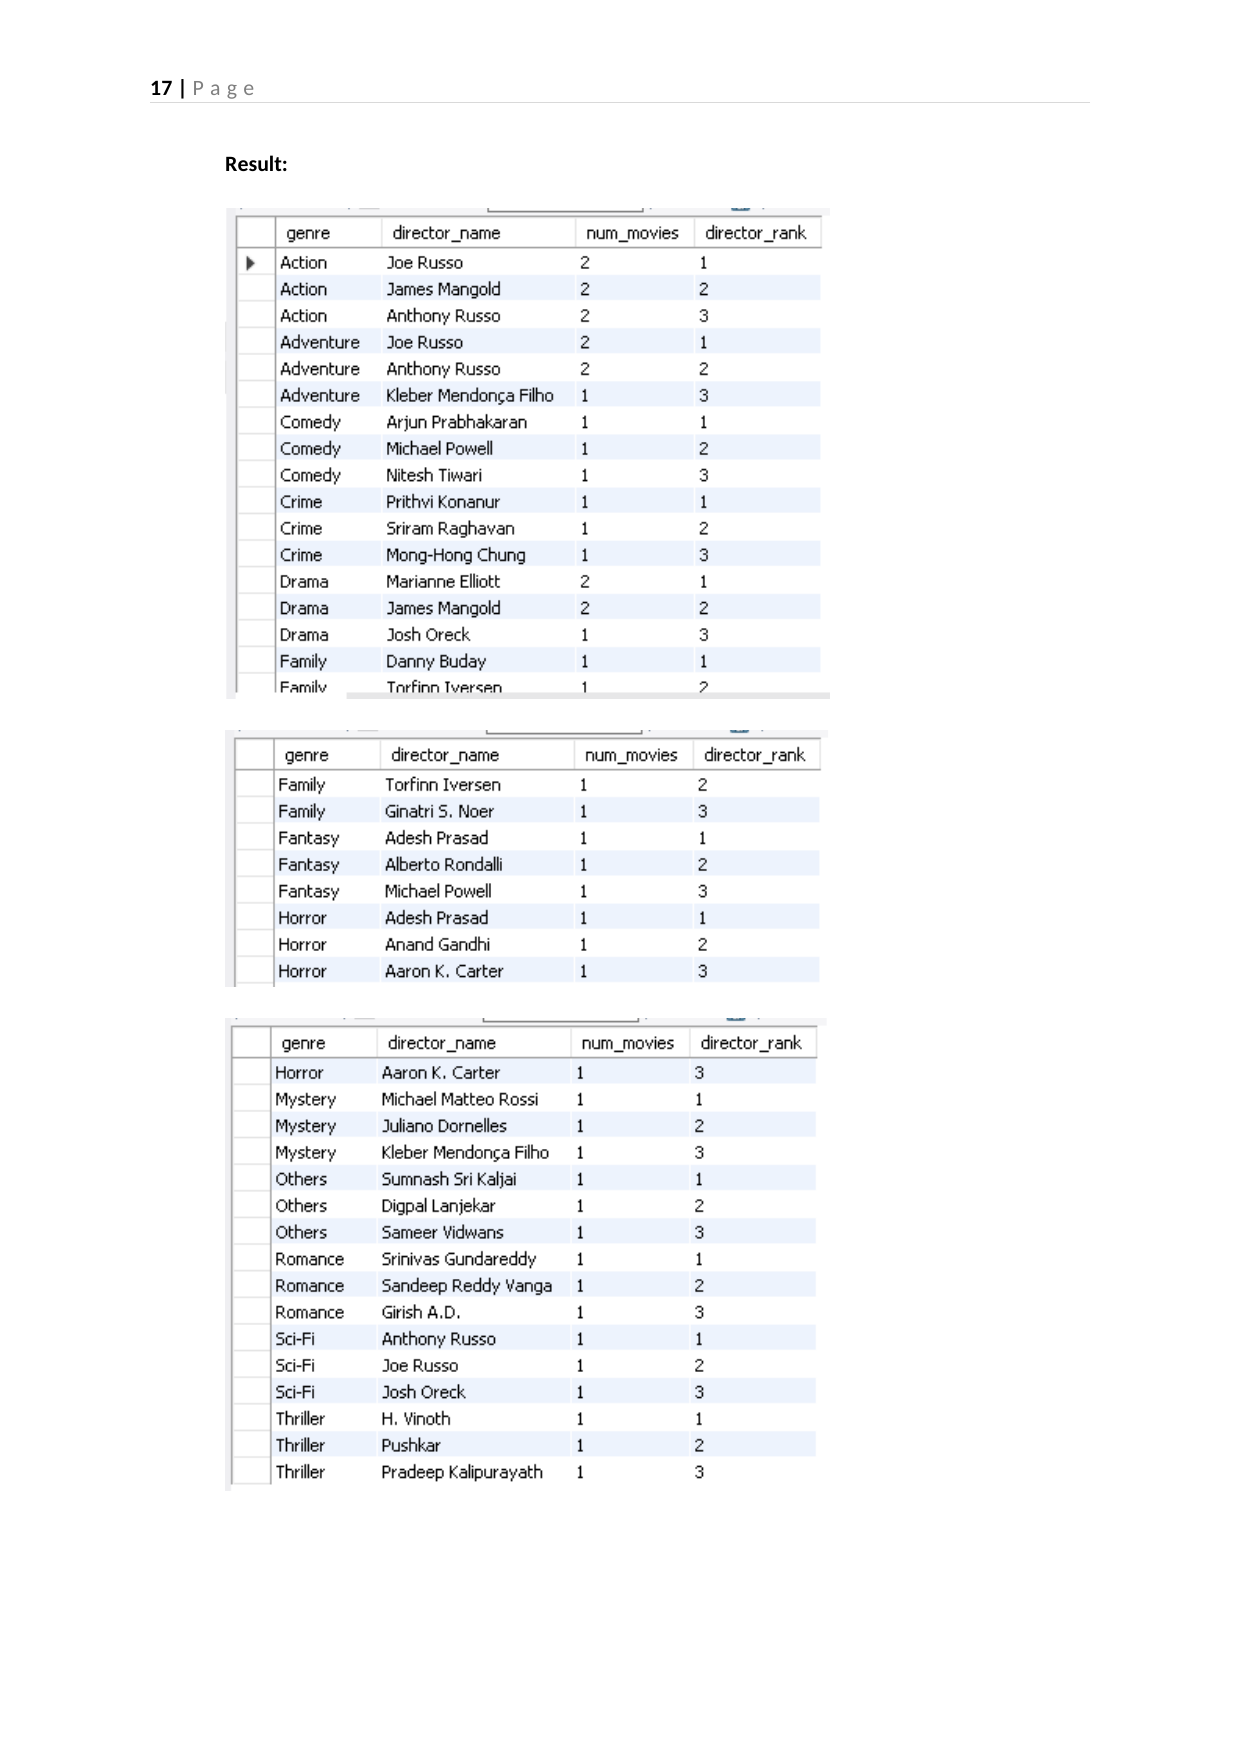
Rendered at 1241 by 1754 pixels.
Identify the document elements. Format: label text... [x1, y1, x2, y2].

text Result: [225, 150, 1090, 177]
picture [225, 208, 830, 699]
picture [225, 730, 829, 987]
picture [225, 1018, 827, 1491]
